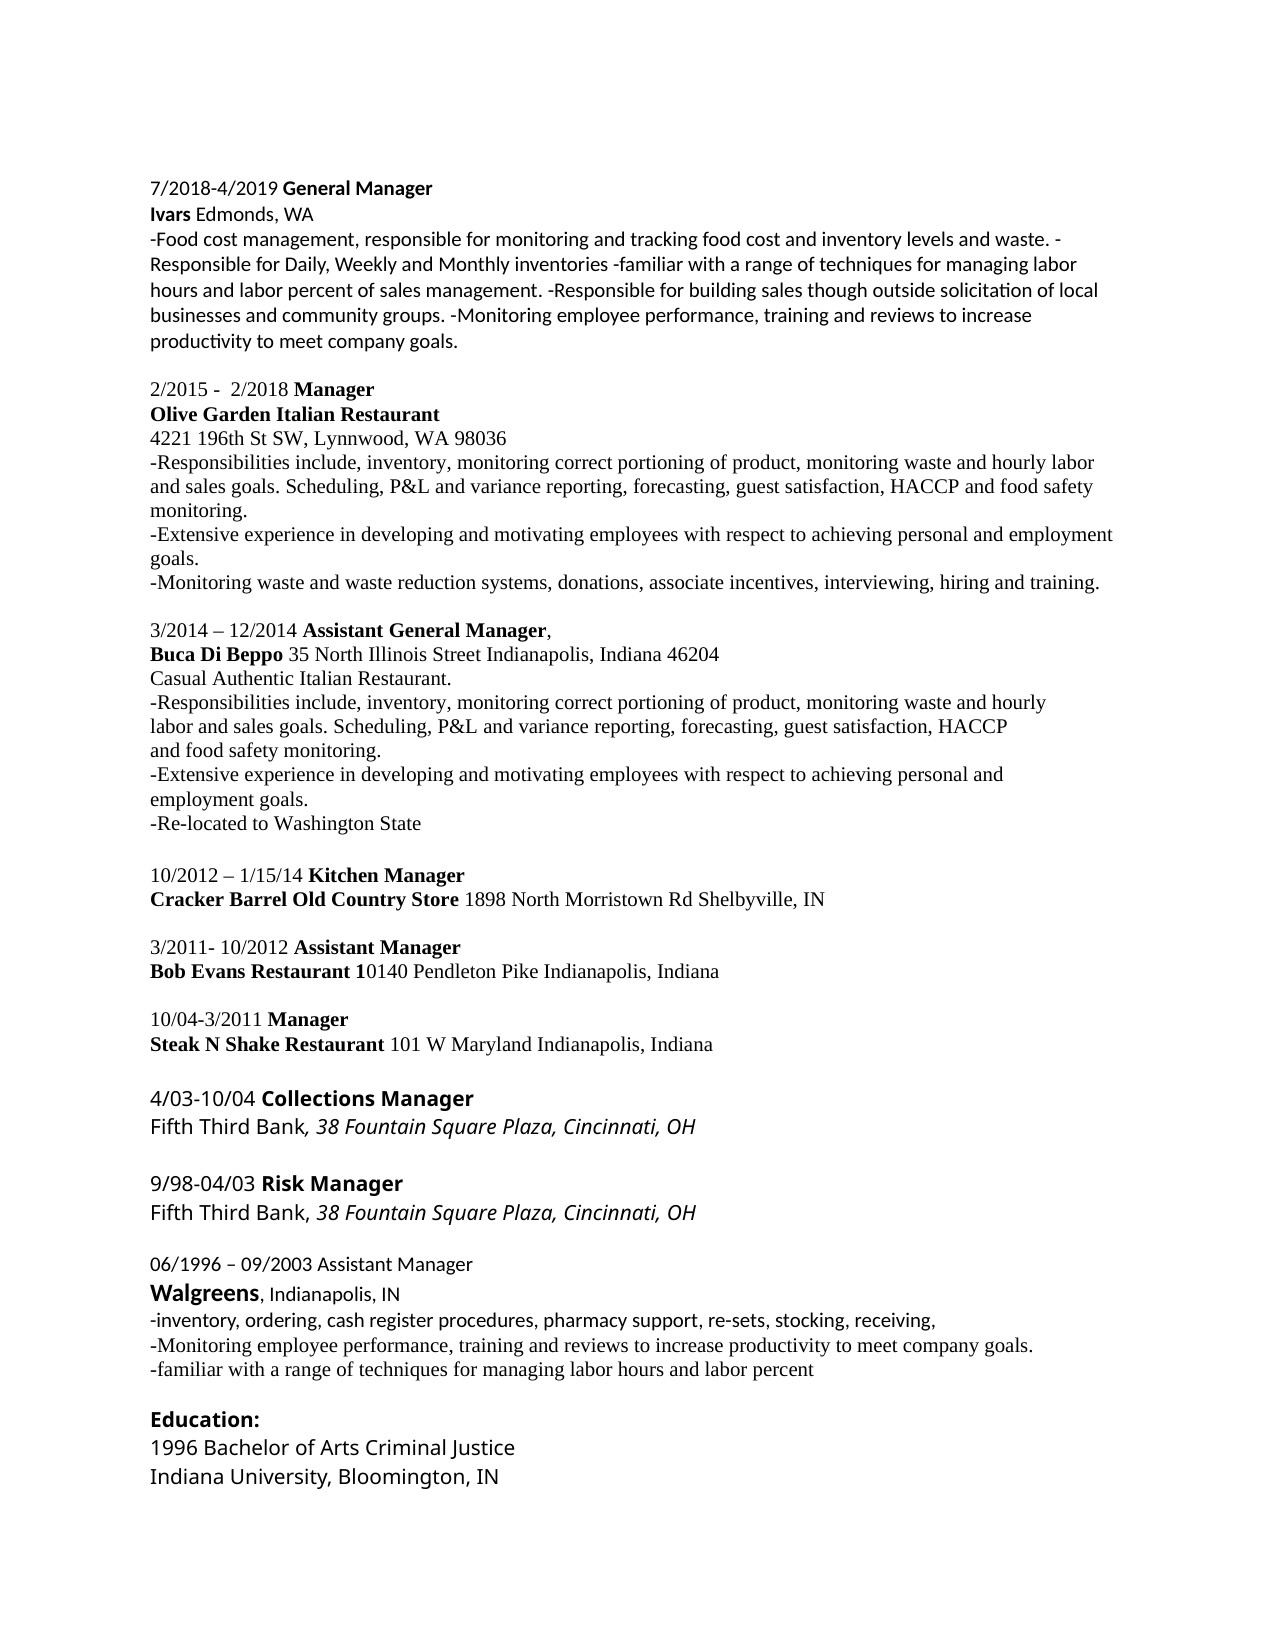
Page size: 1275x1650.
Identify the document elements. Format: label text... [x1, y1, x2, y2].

text Cracker Barrel Old Country Store 1898 North Morristown Rd Shelbyville, IN [150, 887, 1125, 911]
text 3/2014 – 12/2014 Assistant General Manager, [150, 618, 1125, 642]
text Buca Di Beppo 35 North Illinois Street Indianapolis, Indiana 46204 [150, 642, 1125, 666]
text 9/98-04/03 Risk Manager Fifth Third Bank, 38 Fountain Square Plaza, Cincinnati, OH [150, 1141, 1125, 1226]
text employment goals. [150, 786, 1125, 811]
text Olive Garden Italian Restaurant [150, 401, 1125, 426]
text 06/1996 – 09/2003 Assistant Manager [150, 1252, 1125, 1277]
text labor and sales goals. Scheduling, P&L and variance reporting, forecasting, guest satisfaction, HACCP [150, 714, 1125, 738]
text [150, 1405, 1125, 1490]
text -Food cost management, responsible for monitoring and tracking food cost and inventory levels and waste. -Responsible for Daily, Weekly and Monthly inventories -familiar with a range of techniques for managing labor hours and labor percent of sales management. -Responsible for building sales though outside solicitation of local businesses and community groups. -​Monitoring employee performance, training and reviews to increase productivity to meet company goals. [150, 226, 1125, 353]
text -Monitoring employee performance, training and reviews to increase productivity to meet company goals. [150, 1333, 1125, 1357]
text 4/03-10/04 Collections Manager Fifth Third Bank, 38 Fountain Square Plaza, Cincinnati, OH [150, 1056, 1125, 1141]
text 7/2018-4/2019 ​General Manager [150, 175, 1125, 201]
text -Extensive experience in developing and motivating employees with respect to achieving personal and employment goals. [150, 522, 1125, 570]
text Bob Evans Restaurant 10140 Pendleton Pike Indianapolis, Indiana [150, 959, 1125, 983]
text -familiar with a range of techniques for managing labor hours and labor percent [150, 1357, 1125, 1381]
text 4221 196th St SW, Lynnwood, WA 98036 [150, 426, 1125, 449]
text 10/04-3/2011 Manager [150, 1007, 1125, 1031]
text Casual Authentic Italian Restaurant. [150, 666, 1125, 690]
text Walgreens, Indianapolis, IN [150, 1277, 1125, 1307]
text -Monitoring waste and waste reduction systems, donations, associate incentives, interviewing, hiring and training. [150, 570, 1125, 594]
text and food safety monitoring. [150, 738, 1125, 762]
text -Extensive experience in developing and motivating employees with respect to achieving personal and [150, 762, 1125, 786]
text 3/2011- 10/2012 Assistant Manager [150, 935, 1125, 959]
text -inventory, ordering, cash register procedures, pharmacy support, re-sets, stocking, receiving, [150, 1307, 1125, 1333]
text Steak N Shake Restaurant 101 W Maryland Indianapolis, Indiana [150, 1031, 1125, 1056]
text -Re-located to Washington State [150, 811, 1125, 834]
text -Responsibilities include, inventory, monitoring correct portioning of product, monitoring waste and hourly [150, 690, 1125, 714]
text 2/2015 - 2/2018 Manager [150, 377, 1125, 401]
text 10/2012 – 1/15/14 Kitchen Manager [150, 863, 1125, 887]
text -Responsibilities include, inventory, monitoring correct portioning of product, monitoring waste and hourly labor and sales goals. Scheduling, P&L and variance reporting, forecasting, guest satisfaction, HACCP and food safety monitoring. [150, 449, 1125, 522]
text Ivars Edmonds, WA [150, 201, 1125, 226]
